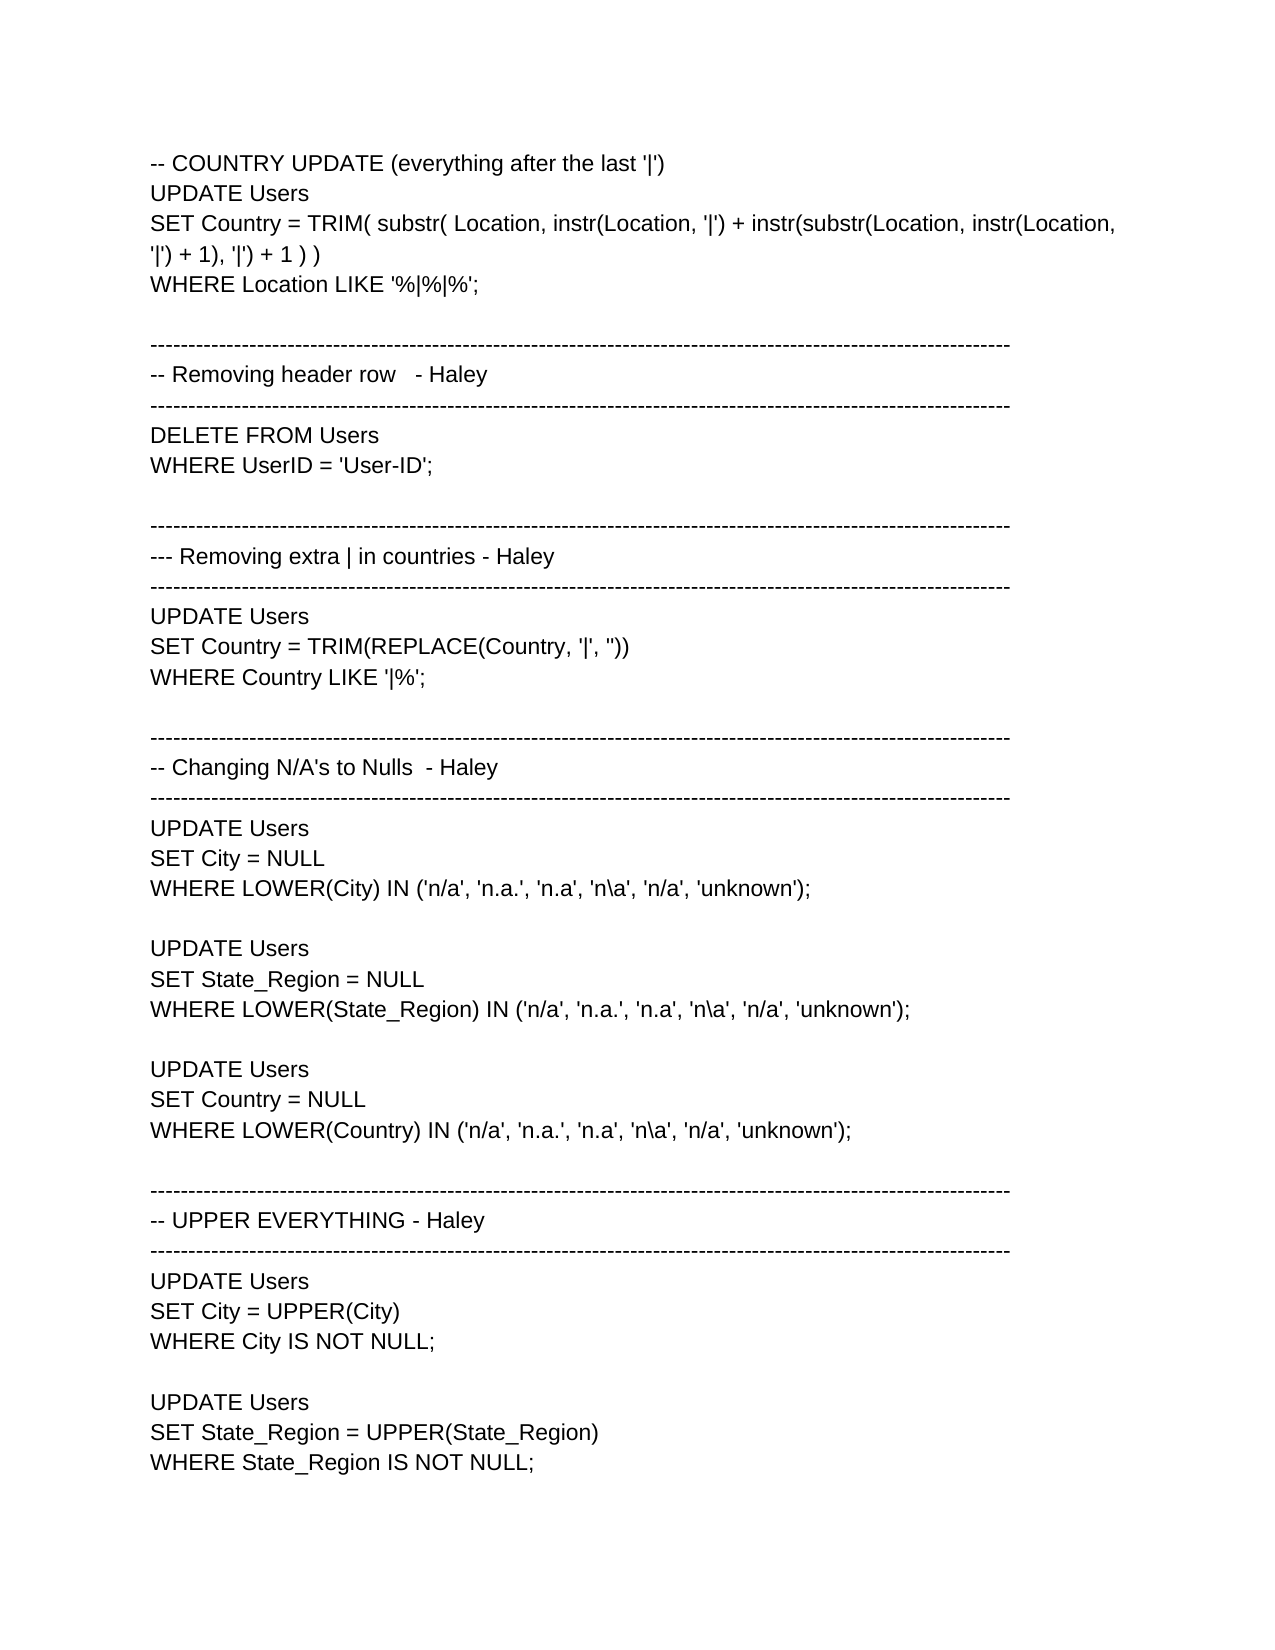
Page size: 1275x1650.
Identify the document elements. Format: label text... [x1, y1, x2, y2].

text SET State_Region = NULL [150, 966, 1125, 992]
text ----------------------------------------------------------------------------------------------------------------- [150, 512, 1125, 539]
text WHERE LOWER(State_Region) IN ('n/a', 'n.a.', 'n.a', 'n\a', 'n/a', 'unknown'); [150, 996, 1125, 1022]
text WHERE LOWER(City) IN ('n/a', 'n.a.', 'n.a', 'n\a', 'n/a', 'unknown'); [150, 875, 1125, 901]
text --- Removing extra | in countries - Haley [150, 543, 1125, 569]
text SET Country = NULL [150, 1086, 1125, 1113]
text -- COUNTRY UPDATE (everything after the last '|') [150, 150, 1125, 176]
text UPDATE Users [150, 603, 1125, 629]
text WHERE Location LIKE '%|%|%'; [150, 271, 1125, 297]
text UPDATE Users [150, 1388, 1125, 1415]
text ----------------------------------------------------------------------------------------------------------------- [150, 724, 1125, 750]
text SET City = UPPER(City) [150, 1298, 1125, 1324]
text -- Changing N/A's to Nulls - Haley [150, 754, 1125, 781]
text UPDATE Users [150, 1056, 1125, 1083]
text WHERE State_Region IS NOT NULL; [150, 1449, 1125, 1475]
text SET Country = TRIM(REPLACE(Country, '|', '')) [150, 633, 1125, 660]
text SET State_Region = UPPER(State_Region) [150, 1419, 1125, 1445]
text -- UPPER EVERYTHING - Haley [150, 1207, 1125, 1234]
text -- Removing header row - Haley [150, 361, 1125, 388]
text ----------------------------------------------------------------------------------------------------------------- [150, 784, 1125, 811]
text UPDATE Users [150, 1268, 1125, 1294]
text ----------------------------------------------------------------------------------------------------------------- [150, 1177, 1125, 1203]
text WHERE LOWER(Country) IN ('n/a', 'n.a.', 'n.a', 'n\a', 'n/a', 'unknown'); [150, 1117, 1125, 1143]
text WHERE UserID = 'User-ID'; [150, 452, 1125, 478]
text ----------------------------------------------------------------------------------------------------------------- [150, 392, 1125, 418]
text ----------------------------------------------------------------------------------------------------------------- [150, 331, 1125, 358]
text UPDATE Users [150, 814, 1125, 841]
text DELETE FROM Users [150, 422, 1125, 448]
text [150, 1237, 1125, 1264]
text UPDATE Users [150, 180, 1125, 207]
text UPDATE Users [150, 935, 1125, 962]
text SET Country = TRIM( substr( Location, instr(Location, '|') + instr(substr(Location, instr(Location, '|') + 1), '|') + 1 ) ) [150, 210, 1125, 267]
text ----------------------------------------------------------------------------------------------------------------- [150, 573, 1125, 599]
text WHERE Country LIKE '|%'; [150, 663, 1125, 690]
text WHERE City IS NOT NULL; [150, 1328, 1125, 1354]
text SET City = NULL [150, 845, 1125, 871]
